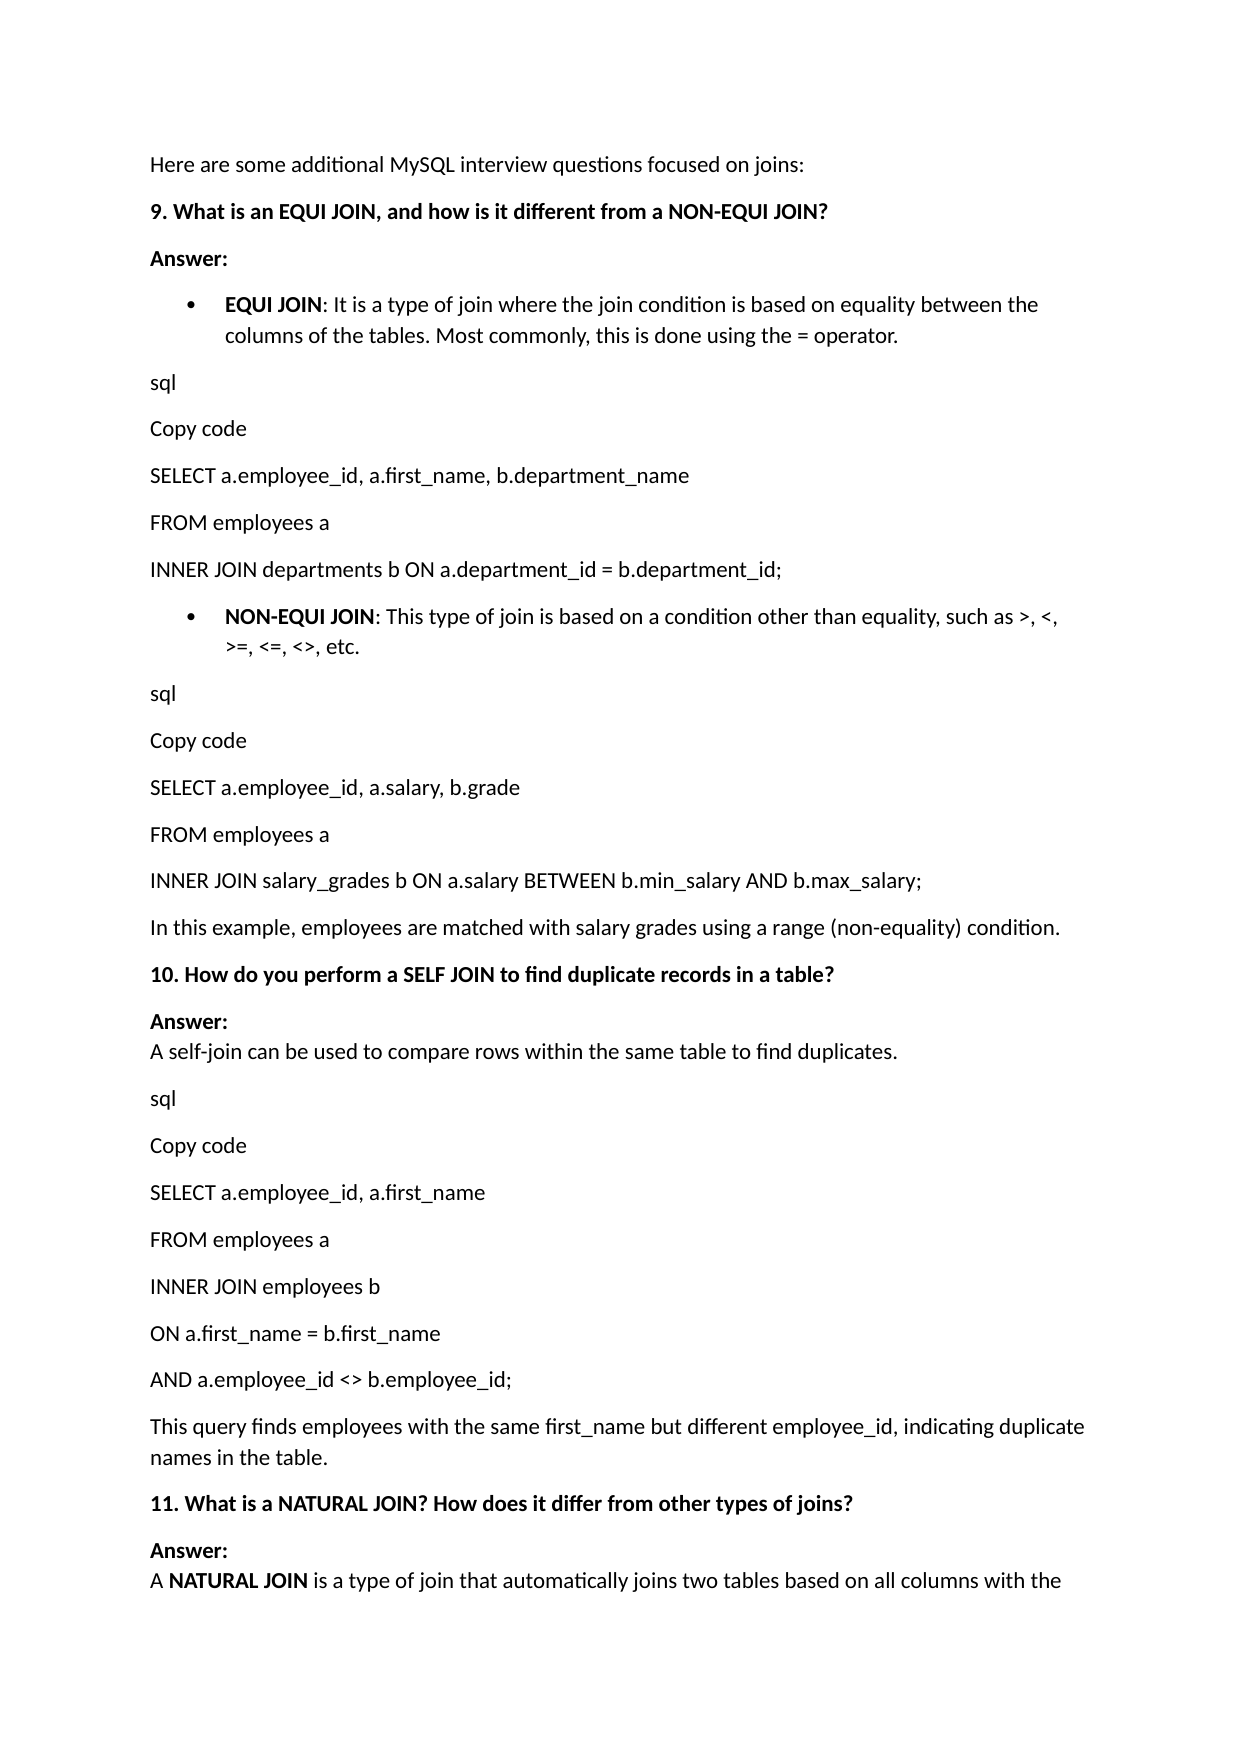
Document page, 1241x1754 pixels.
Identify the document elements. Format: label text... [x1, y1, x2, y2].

text sql [150, 368, 1090, 396]
text sql [150, 1084, 1090, 1112]
text Copy code [150, 1131, 1090, 1159]
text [150, 1536, 1090, 1595]
text 11. What is a NATURAL JOIN? How does it differ from other types of joins? [150, 1489, 1090, 1518]
text sql [150, 679, 1090, 707]
text SELECT a.employee_id, a.salary, b.grade [150, 773, 1090, 801]
text FROM employees a [150, 820, 1090, 848]
text ON a.first_name = b.first_name [150, 1319, 1090, 1347]
text 9. What is an EQUI JOIN, and how is it different from a NON-EQUI JOIN? [150, 197, 1090, 225]
text SELECT a.employee_id, a.first_name [150, 1178, 1090, 1206]
text AND a.employee_id <> b.employee_id; [150, 1366, 1090, 1394]
text 10. How do you perform a SELF JOIN to find duplicate records in a table? [150, 960, 1090, 988]
text Answer: [150, 244, 1090, 272]
text In this example, employees are matched with salary grades using a range (non-equality) condition. [150, 913, 1090, 942]
text INNER JOIN employees b [150, 1272, 1090, 1300]
text Copy code [150, 726, 1090, 754]
text INNER JOIN salary_grades b ON a.salary BETWEEN b.min_salary AND b.max_salary; [150, 867, 1090, 895]
list EQUI JOIN: It is a type of join where the join condition is based on equality between the columns of the tables. Most commonly, this is done using the = operator. [187, 291, 1090, 349]
text This query finds employees with the same first_name but different employee_id, indicating duplicate names in the table. [150, 1412, 1090, 1471]
text Answer: A self-join can be used to compare rows within the same table to find duplicates. [150, 1007, 1090, 1066]
text Copy code [150, 414, 1090, 443]
text FROM employees a [150, 1225, 1090, 1253]
list NON-EQUI JOIN: This type of join is based on a condition other than equality, such as >, <, >=, <=, <>, etc. [187, 602, 1090, 660]
text FROM employees a [150, 508, 1090, 536]
text INNER JOIN departments b ON a.department_id = b.department_id; [150, 555, 1090, 583]
text SELECT a.employee_id, a.first_name, b.department_name [150, 461, 1090, 489]
text Here are some additional MySQL interview questions focused on joins: [150, 150, 1090, 178]
